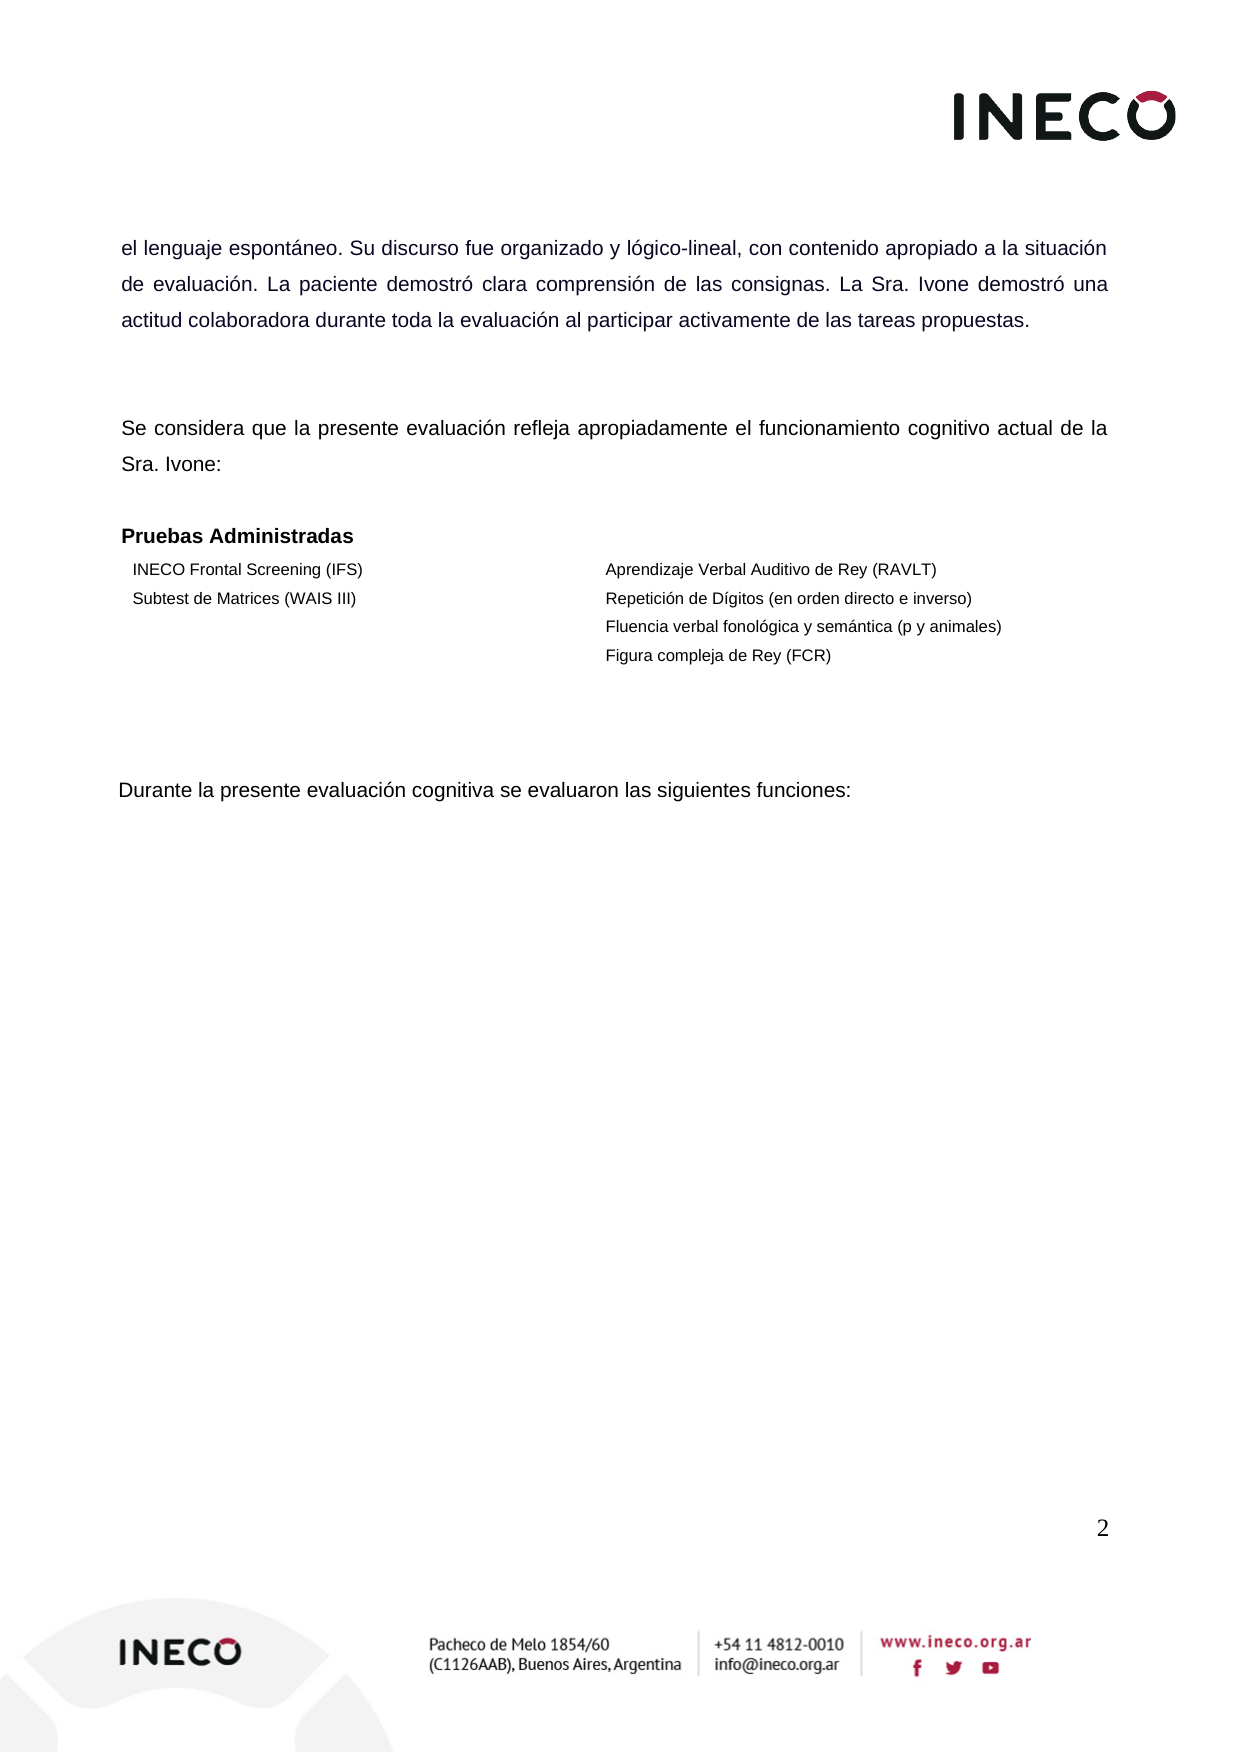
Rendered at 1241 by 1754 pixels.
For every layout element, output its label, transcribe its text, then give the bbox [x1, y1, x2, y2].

text Durante la presente evaluación cognitiva se evaluaron las siguientes funciones: [118, 778, 1109, 802]
picture [912, 46, 1215, 189]
picture [0, 1582, 1141, 1752]
text Pruebas Administradas [121, 524, 1109, 548]
table_header INECO Frontal Screening (IFS) Subtest de Matrices (WAIS III) [121, 560, 594, 677]
text Se considera que la presente evaluación refleja apropiadamente el funcionamiento cognitivo actual de la Sra. Ivone: [121, 416, 1109, 476]
table_header Aprendizaje Verbal Auditivo de Rey (RAVLT) Repetición de Dígitos (en orden directo e inverso) Fluencia verbal fonológica y semántica (p y animales) Figura compleja de Rey (FCR) [594, 560, 1067, 677]
